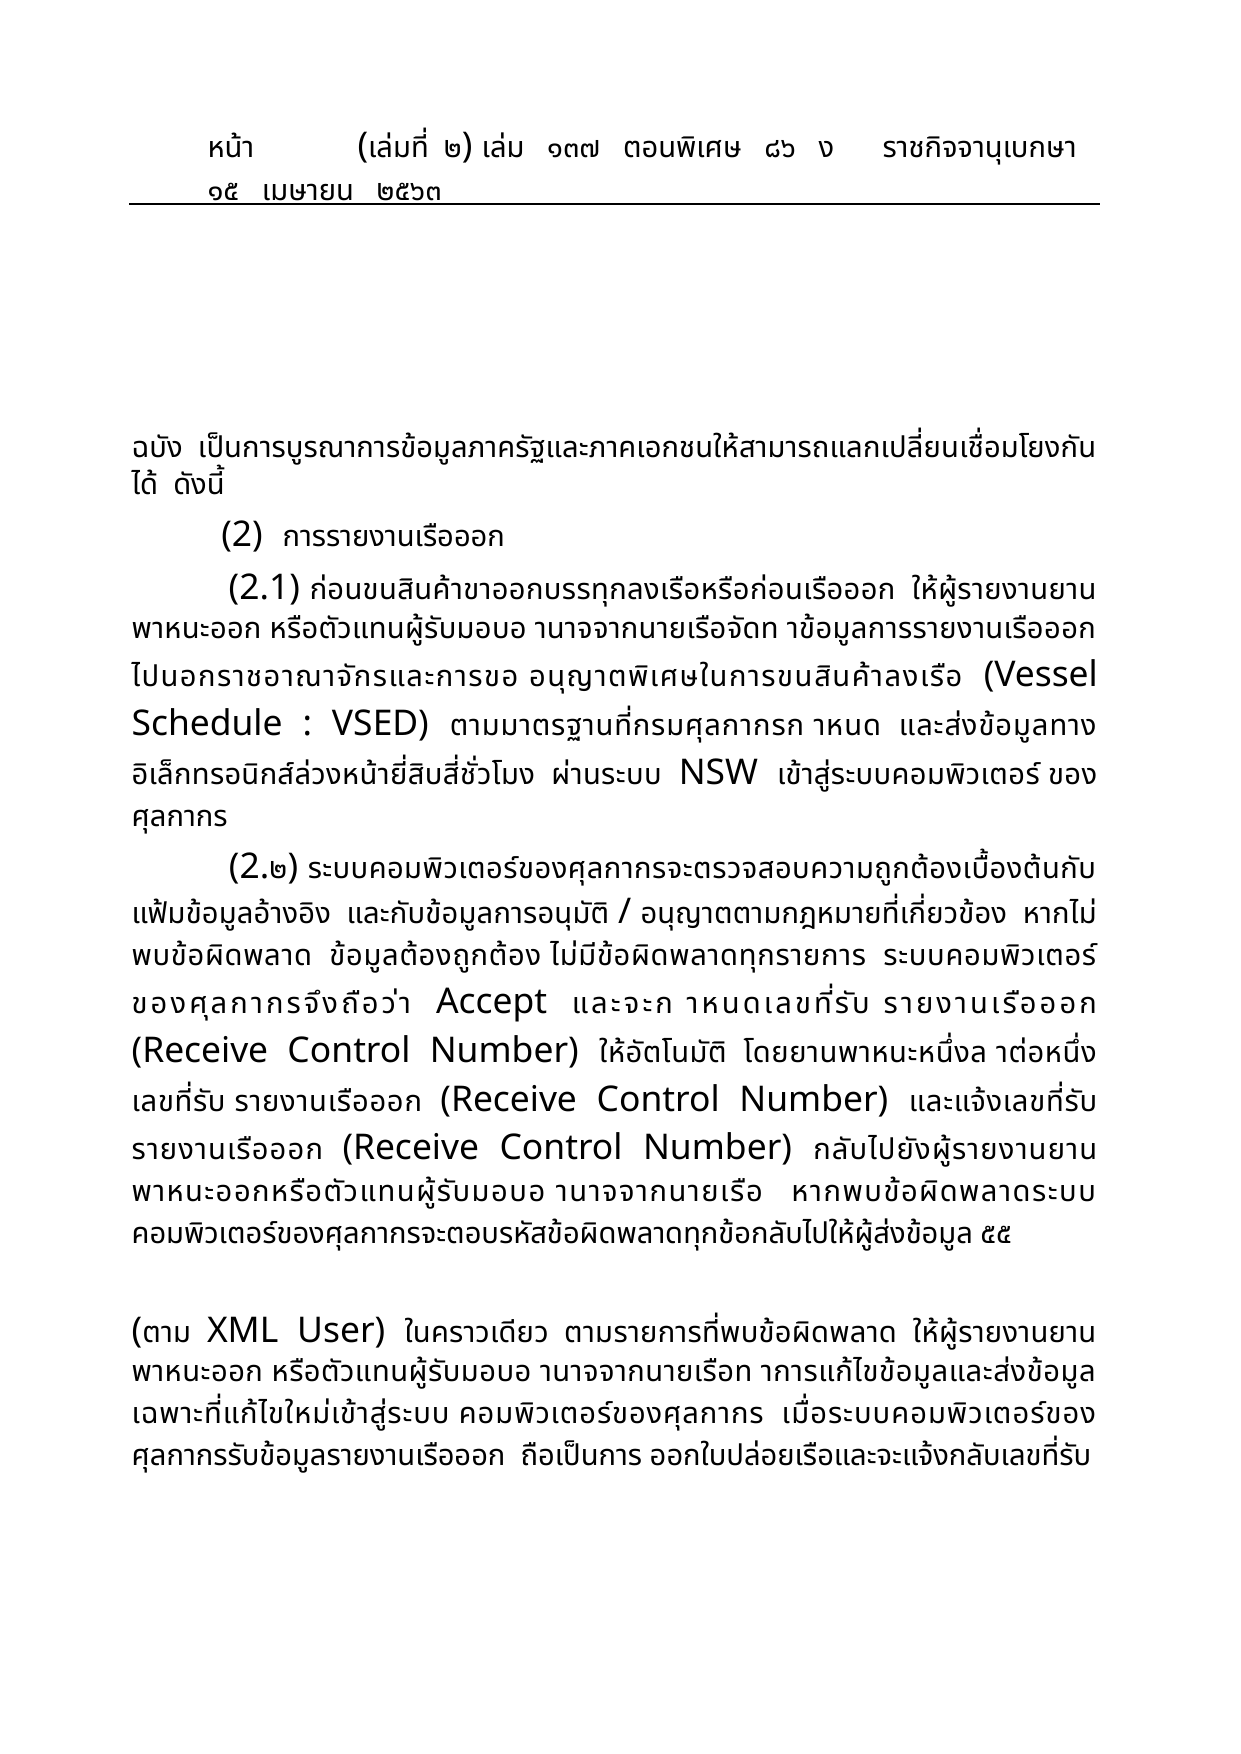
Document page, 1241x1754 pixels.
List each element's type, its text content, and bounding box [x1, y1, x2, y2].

text (2.๒) ระบบคอมพิวเตอร์ของศุลกากรจะตรวจสอบความถูกต้องเบื้องต้นกับแฟ้มข้อมูลอ้างอิง และกับข้อมูลการอนุมัติ / อนุญาตตามกฎหมายที่เกี่ยวข้อง หากไม่พบข้อผิดพลาด ข้อมูลต้องถูกต้อง ไม่มีข้อผิดพลาดทุกรายการ ระบบคอมพิวเตอร์ของศุลกากรจึงถือว่า Accept และจะก าหนดเลขที่รับ รายงานเรือออก (Receive Control Number) ให้อัตโนมัติ โดยยานพาหนะหนึ่งล าต่อหนึ่งเลขที่รับ รายงานเรือออก (Receive Control Number) และแจ้งเลขที่รับรายงานเรือออก (Receive Control Number) กลับไปยังผู้รายงานยานพาหนะออกหรือตัวแทนผู้รับมอบอ านาจจากนายเรือ หากพบข้อผิดพลาดระบบคอมพิวเตอร์ของศุลกากรจะตอบรหัสข้อผิดพลาดทุกข้อกลับไปให้ผู้ส่งข้อมูล ๕๕ [131, 839, 1098, 1257]
text (2.1) ก่อนขนสินค้าขาออกบรรทุกลงเรือหรือก่อนเรือออก ให้ผู้รายงานยานพาหนะออก หรือตัวแทนผู้รับมอบอ านาจจากนายเรือจัดท าข้อมูลการรายงานเรือออกไปนอกราชอาณาจักรและการขอ อนุญาตพิเศษในการขนสินค้าลงเรือ (Vessel Schedule : VSED) ตามมาตรฐานที่กรมศุลกากรก าหนด และส่งข้อมูลทางอิเล็กทรอนิกส์ล่วงหน้ายี่สิบสี่ชั่วโมง ผ่านระบบ NSW เข้าสู่ระบบคอมพิวเตอร์ ของศุลกากร [131, 561, 1098, 839]
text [131, 424, 1098, 507]
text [131, 1304, 1098, 1478]
list การรายงานเรือออก [221, 508, 1098, 556]
